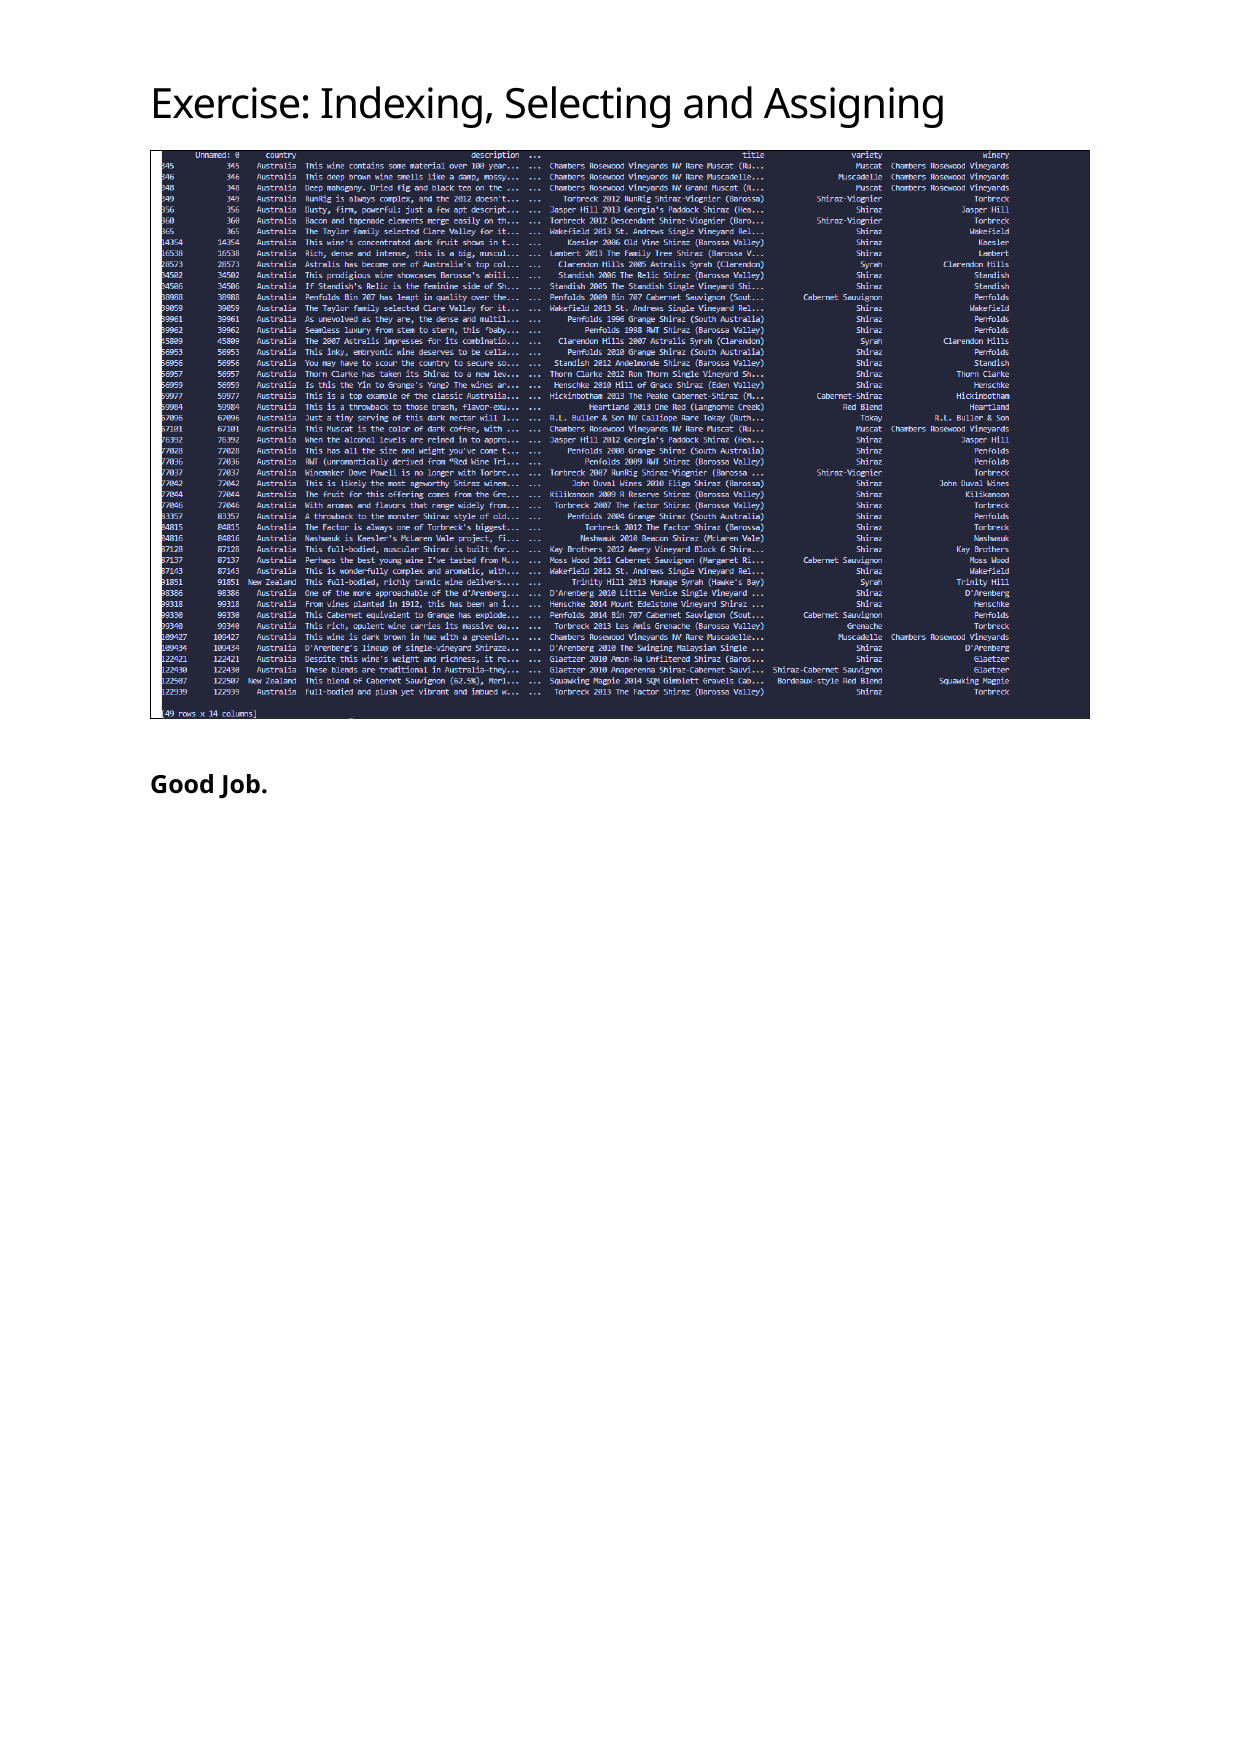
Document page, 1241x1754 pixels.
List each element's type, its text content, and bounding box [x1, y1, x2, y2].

picture [161, 151, 1090, 719]
subtitle Good Job. [150, 767, 1090, 801]
